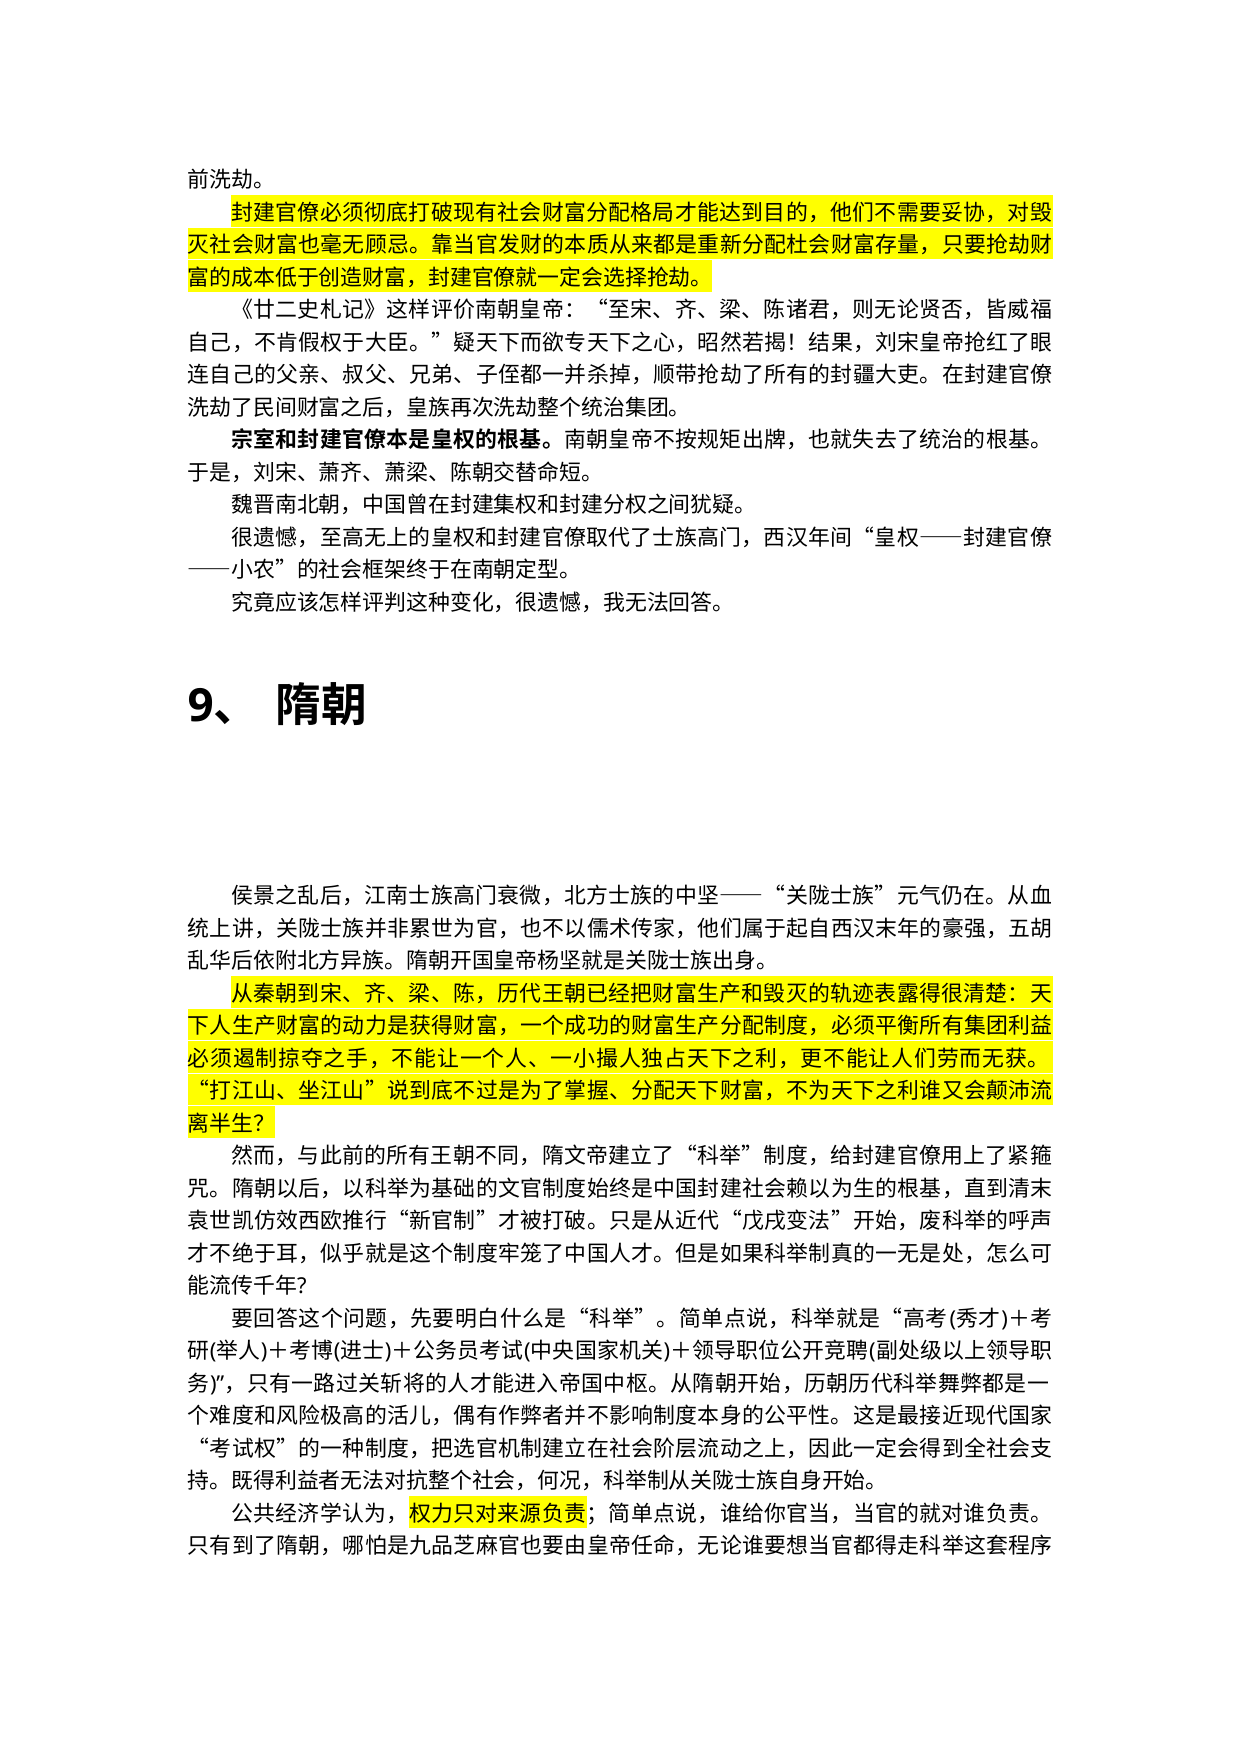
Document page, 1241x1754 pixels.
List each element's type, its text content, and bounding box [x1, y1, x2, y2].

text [187, 1496, 1053, 1561]
text 侯景之乱后，江南士族高门衰微，北方士族的中坚——“关陇士族”元气仍在。从血统上讲，关陇士族并非累世为官，也不以儒术传家，他们属于起自西汉末年的豪强，五胡乱华后依附北方异族。隋朝开国皇帝杨坚就是关陇士族出身。 [187, 878, 1053, 976]
subtitle 隋朝 [187, 652, 1053, 750]
text 宗室和封建官僚本是皇权的根基。南朝皇帝不按规矩出牌，也就失去了统治的根基。于是，刘宋、萧齐、萧梁、陈朝交替命短。 [187, 422, 1053, 487]
text 要回答这个问题，先要明白什么是“科举”。简单点说，科举就是“高考(秀才)＋考研(举人)＋考博(进士)＋公务员考试(中央国家机关)＋领导职位公开竞聘(副处级以上领导职务)”，只有一路过关斩将的人才能进入帝国中枢。从隋朝开始，历朝历代科举舞弊都是一个难度和风险极高的活儿，偶有作弊者并不影响制度本身的公平性。这是最接近现代国家“考试权”的一种制度，把选官机制建立在社会阶层流动之上，因此一定会得到全社会支持。既得利益者无法对抗整个社会，何况，科举制从关陇士族自身开始。 [187, 1301, 1053, 1496]
text 从秦朝到宋、齐、梁、陈，历代王朝已经把财富生产和毁灭的轨迹表露得很清楚：天下人生产财富的动力是获得财富，一个成功的财富生产分配制度，必须平衡所有集团利益，必须遏制掠夺之手，不能让一个人、一小撮人独占天下之利，更不能让人们劳而无获。“打江山、坐江山”说到底不过是为了掌握、分配天下财富，不为天下之利谁又会颠沛流离半生？ [187, 976, 1053, 1138]
text 封建官僚必须彻底打破现有社会财富分配格局才能达到目的，他们不需要妥协，对毁灭社会财富也毫无顾忌。靠当官发财的本质从来都是重新分配杜会财富存量，只要抢劫财富的成本低于创造财富，封建官僚就一定会选择抢劫。 [187, 194, 1053, 292]
text 魏晋南北朝，中国曾在封建集权和封建分权之间犹疑。 [187, 487, 1053, 519]
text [187, 162, 1053, 194]
text 究竟应该怎样评判这种变化，很遗憾，我无法回答。 [187, 584, 1053, 617]
text 很遗憾，至高无上的皇权和封建官僚取代了士族高门，西汉年间“皇权——封建官僚——小农”的社会框架终于在南朝定型。 [187, 519, 1053, 584]
text 然而，与此前的所有王朝不同，隋文帝建立了“科举”制度，给封建官僚用上了紧箍咒。隋朝以后，以科举为基础的文官制度始终是中国封建社会赖以为生的根基，直到清末袁世凯仿效西欧推行“新官制”才被打破。只是从近代“戊戌变法”开始，废科举的呼声才不绝于耳，似乎就是这个制度牢笼了中国人才。但是如果科举制真的一无是处，怎么可能流传千年? [187, 1138, 1053, 1301]
text 《廿二史札记》这样评价南朝皇帝：“至宋、齐、梁、陈诸君，则无论贤否，皆威福自己，不肯假权于大臣。”疑天下而欲专天下之心，昭然若揭！结果，刘宋皇帝抢红了眼，连自己的父亲、叔父、兄弟、子侄都一并杀掉，顺带抢劫了所有的封疆大吏。在封建官僚洗劫了民间财富之后，皇族再次洗劫整个统治集团。 [187, 292, 1053, 422]
